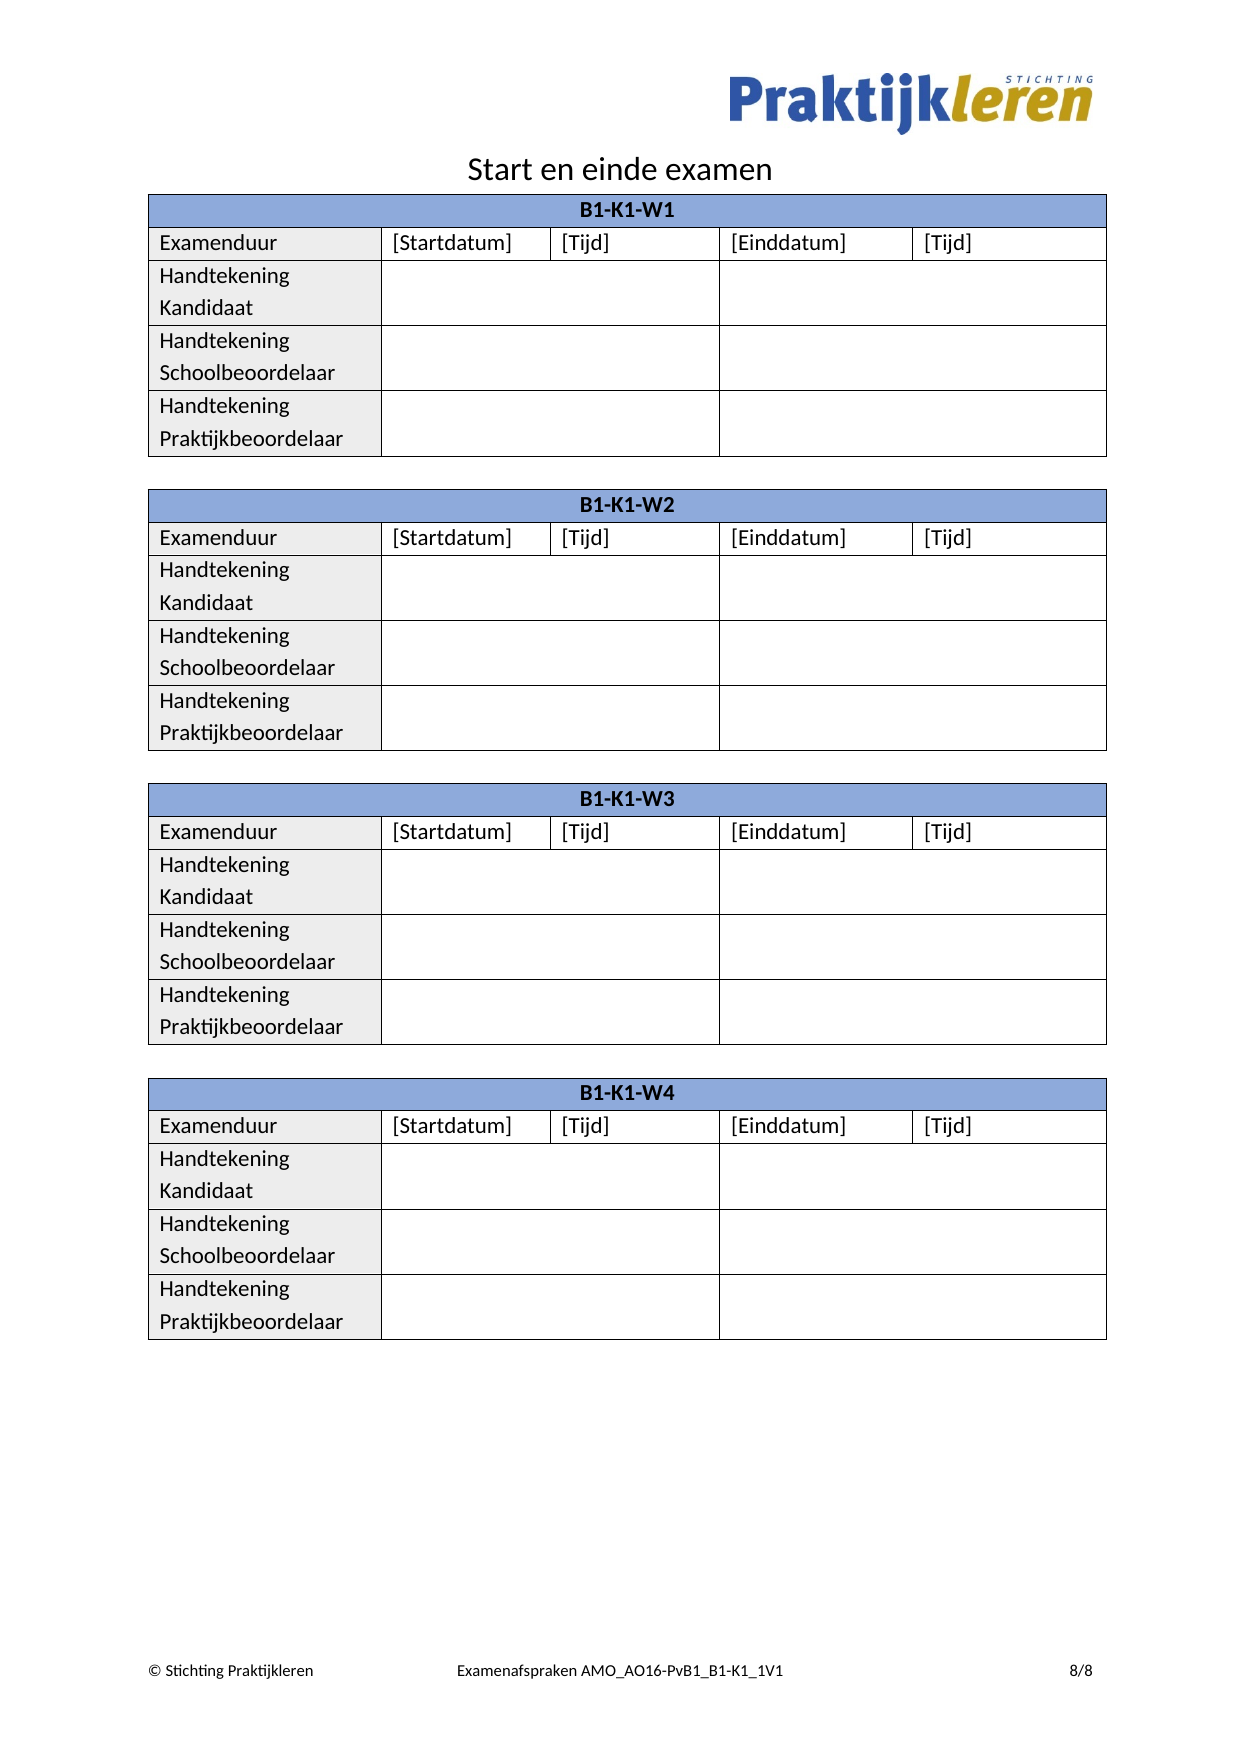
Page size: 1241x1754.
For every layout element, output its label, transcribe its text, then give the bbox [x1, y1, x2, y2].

table_cell [720, 326, 1106, 390]
table_cell [720, 1275, 1106, 1339]
table_cell Handtekening Schoolbeoordelaar [149, 915, 381, 979]
table_cell [720, 556, 1106, 620]
table_cell Handtekening Schoolbeoordelaar [149, 621, 381, 685]
table_cell Examenduur [149, 817, 381, 849]
table_cell [382, 980, 719, 1044]
table_cell [382, 850, 719, 914]
table_cell [Tijd] [913, 1111, 1106, 1143]
table_cell [Tijd] [551, 523, 719, 554]
table_cell [382, 261, 719, 325]
table_cell [Startdatum] [382, 817, 550, 849]
table_cell Handtekening Schoolbeoordelaar [149, 326, 381, 390]
table_header B1-K1-W1 [149, 195, 1106, 227]
table_cell [720, 261, 1106, 325]
table_cell Handtekening Praktijkbeoordelaar [149, 1275, 381, 1339]
table_cell [720, 391, 1106, 456]
table_cell Handtekening Praktijkbeoordelaar [149, 391, 381, 456]
table_cell [720, 621, 1106, 685]
table_cell [720, 850, 1106, 914]
table_cell Handtekening Schoolbeoordelaar [149, 1210, 381, 1273]
table_cell [Tijd] [551, 817, 719, 849]
table_cell Examenduur [149, 523, 381, 554]
table_cell [382, 621, 719, 685]
table_cell Handtekening Praktijkbeoordelaar [149, 980, 381, 1044]
table_cell Handtekening Kandidaat [149, 261, 381, 325]
table_cell [Tijd] [913, 228, 1106, 260]
subtitle Start en einde examen [148, 148, 1093, 188]
table_cell [382, 1144, 719, 1208]
table_cell [382, 391, 719, 456]
table_header B1-K1-W2 [149, 490, 1106, 522]
table_cell Handtekening Kandidaat [149, 1144, 381, 1208]
table_cell [720, 686, 1106, 750]
table_header B1-K1-W4 [149, 1079, 1106, 1110]
table_cell [Startdatum] [382, 523, 550, 554]
table_cell [382, 686, 719, 750]
table_cell [Tijd] [551, 228, 719, 260]
table_cell [720, 915, 1106, 979]
table_cell [Startdatum] [382, 228, 550, 260]
table_cell [Einddatum] [720, 228, 912, 260]
table_cell [382, 915, 719, 979]
table_cell [Startdatum] [382, 1111, 550, 1143]
table_cell [Einddatum] [720, 817, 912, 849]
table_cell [Einddatum] [720, 1111, 912, 1143]
table_cell [382, 1275, 719, 1339]
table_cell [Tijd] [913, 523, 1106, 554]
table_cell Handtekening Kandidaat [149, 556, 381, 620]
table_cell [720, 1210, 1106, 1273]
table_cell [382, 556, 719, 620]
table_cell [382, 326, 719, 390]
table_cell [Tijd] [551, 1111, 719, 1143]
table_cell Examenduur [149, 1111, 381, 1143]
table_cell [720, 980, 1106, 1044]
table_cell [Einddatum] [720, 523, 912, 554]
table_cell [720, 1144, 1106, 1208]
table_cell Handtekening Praktijkbeoordelaar [149, 686, 381, 750]
table_cell [382, 1210, 719, 1273]
table_header B1-K1-W3 [149, 784, 1106, 816]
table_cell Examenduur [149, 228, 381, 260]
picture [730, 73, 1093, 135]
table_cell Handtekening Kandidaat [149, 850, 381, 914]
table_cell [Tijd] [913, 817, 1106, 849]
